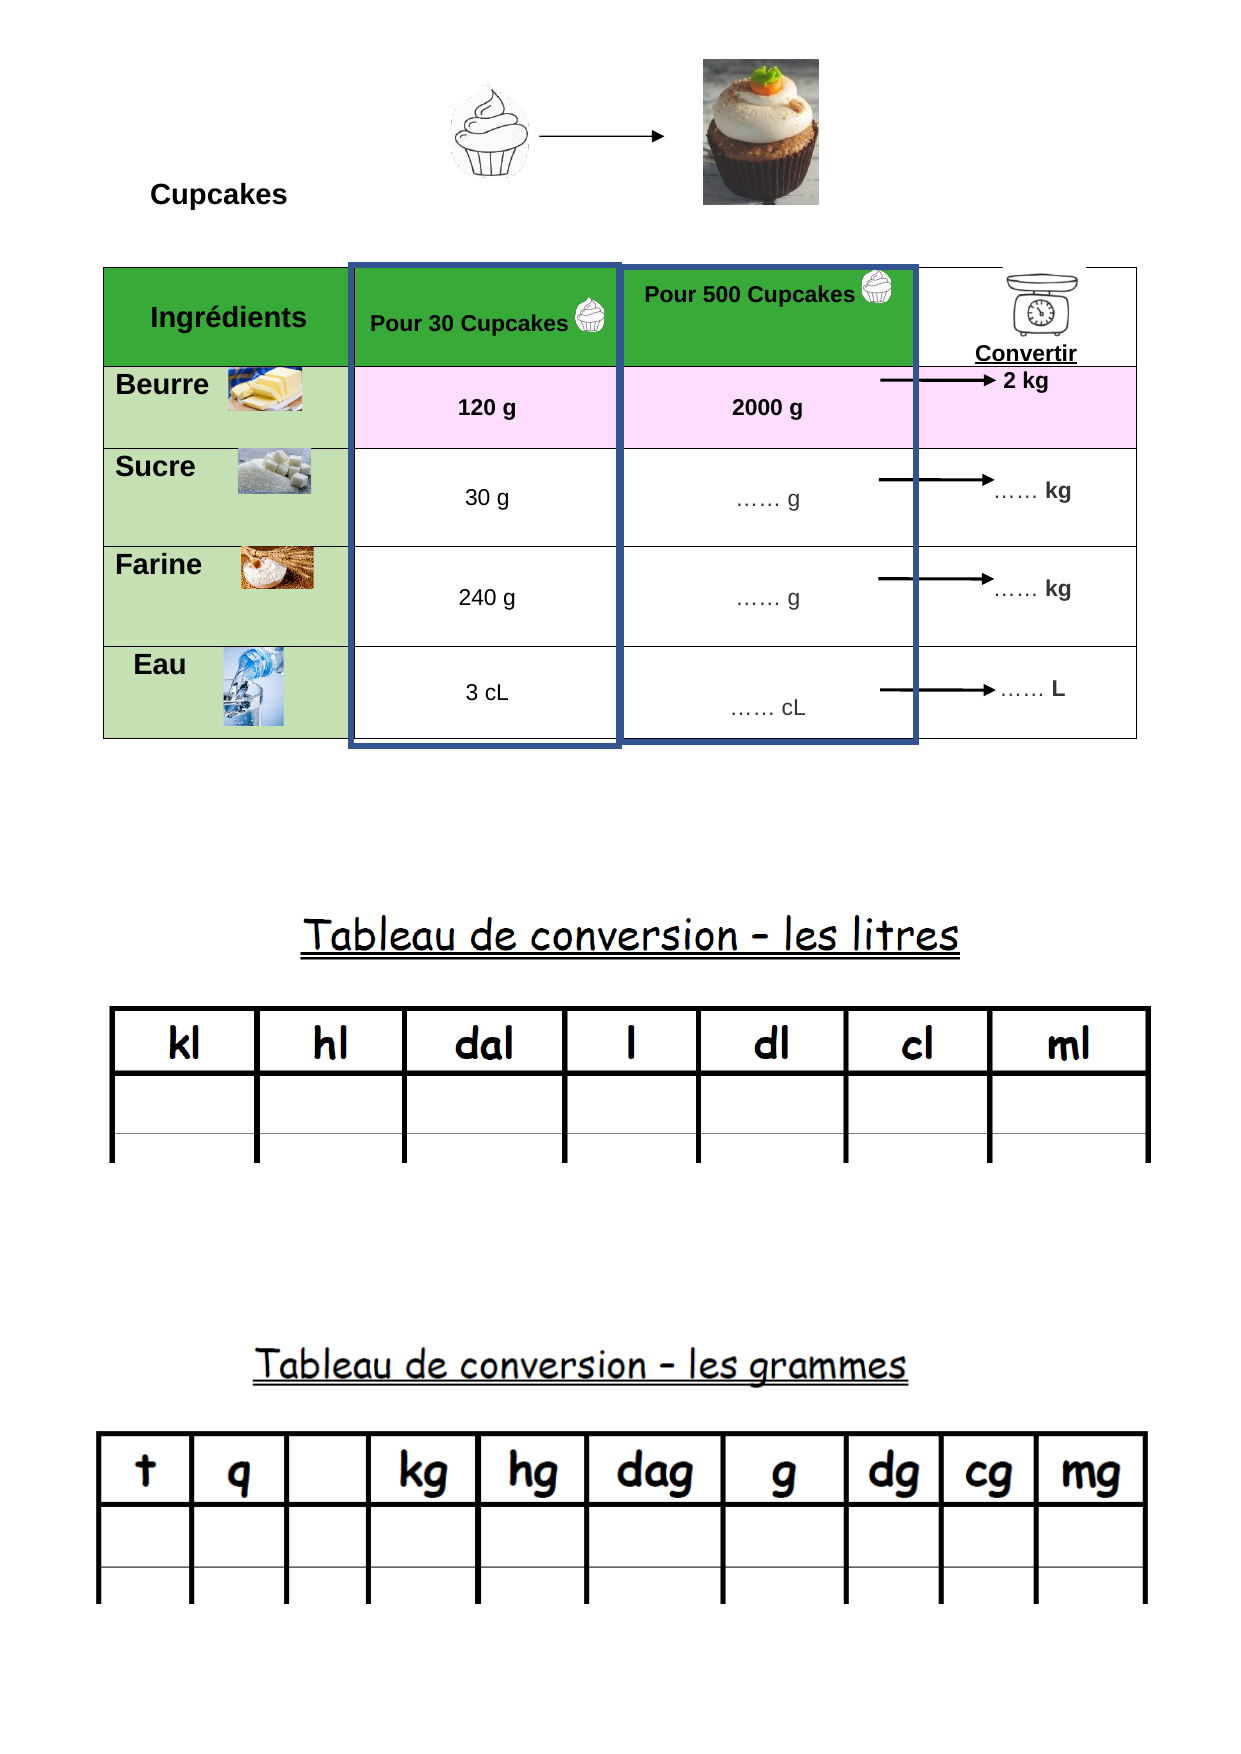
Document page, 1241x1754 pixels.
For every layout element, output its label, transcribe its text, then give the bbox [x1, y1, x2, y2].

table_cell …… kg [919, 449, 1136, 546]
table_cell …… g [624, 547, 913, 646]
table_cell 2 kg [919, 367, 1136, 448]
table_cell 3 cL [355, 647, 616, 738]
picture [861, 270, 892, 303]
table_cell …… g [624, 449, 913, 546]
picture [703, 59, 819, 205]
table_cell Eau [104, 647, 348, 738]
picture [1002, 267, 1086, 340]
table_cell 240 g [355, 547, 616, 646]
table_header Pour 500 Cupcakes [624, 270, 913, 366]
table_cell …… cL [624, 647, 913, 738]
table_cell Farine [104, 547, 348, 646]
table_header Convertir [919, 268, 1136, 366]
table_cell 120 g [355, 367, 616, 448]
table_cell …… kg [919, 547, 1136, 646]
table_cell 30 g [355, 449, 616, 546]
table_header Pour 30 Cupcakes [355, 268, 616, 366]
table_cell Beurre [104, 367, 348, 448]
picture [223, 647, 284, 726]
table_cell …… L [919, 647, 1136, 738]
table_header Ingrédients [104, 268, 348, 366]
picture [449, 84, 529, 178]
table_cell 2000 g [624, 367, 913, 448]
picture [228, 367, 303, 411]
picture [237, 448, 312, 494]
picture [241, 546, 314, 589]
text Cupcakes [150, 59, 1090, 210]
table_cell Sucre [104, 449, 348, 546]
picture [575, 297, 605, 332]
